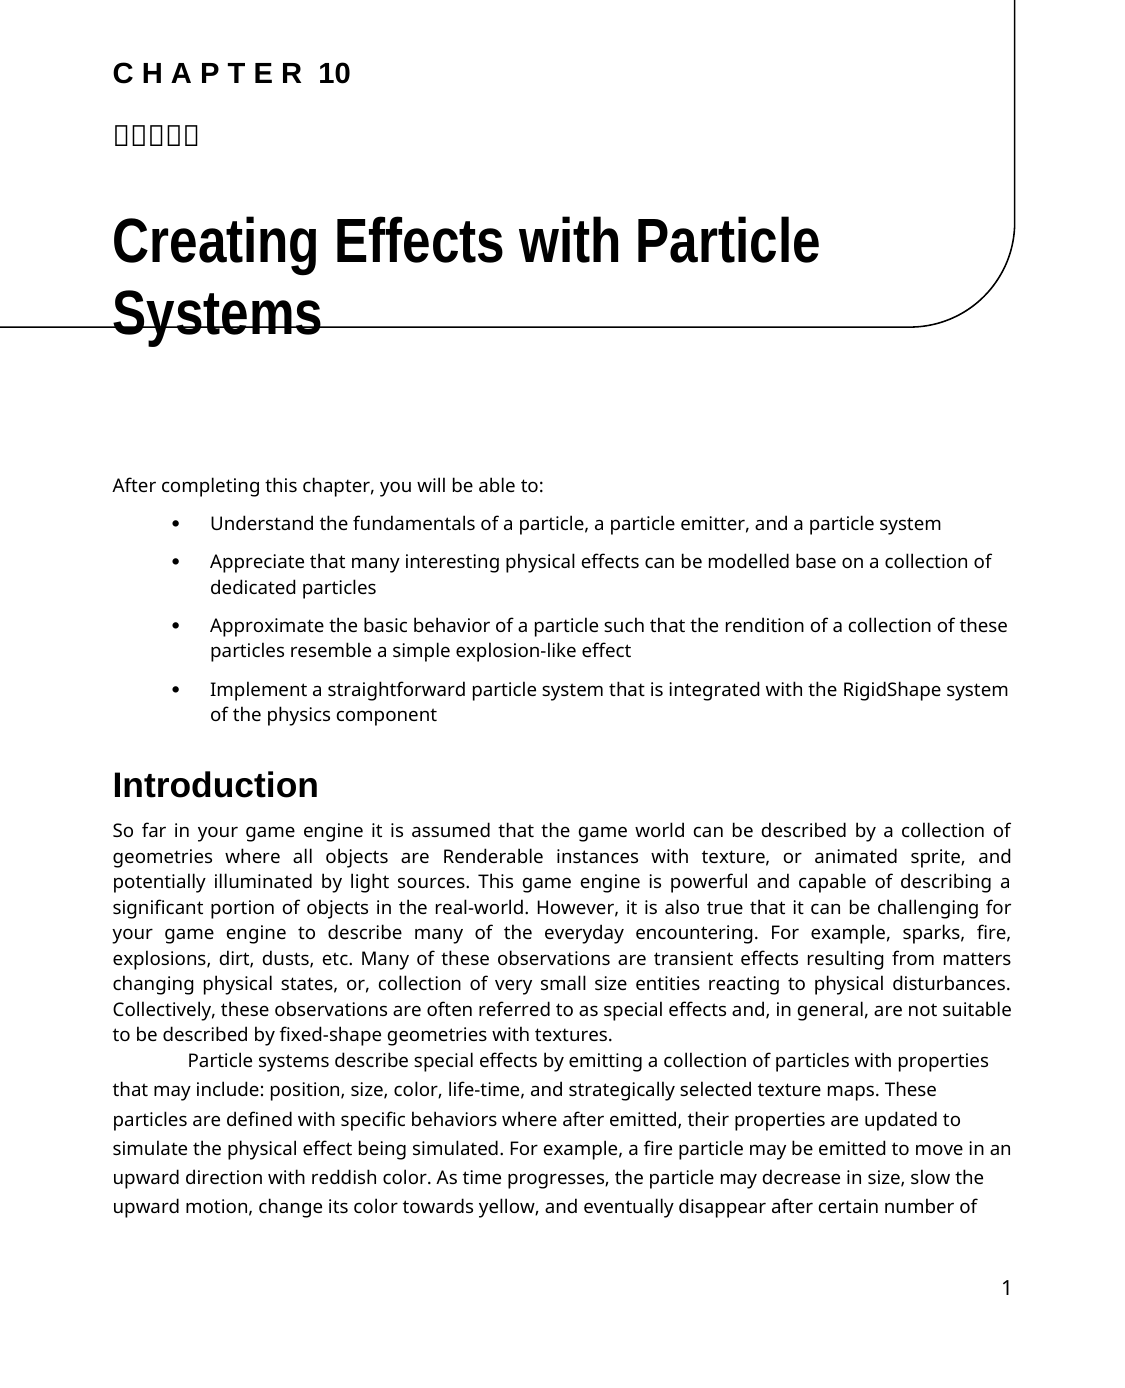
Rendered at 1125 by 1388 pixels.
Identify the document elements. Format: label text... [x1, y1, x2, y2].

text Understand the fundamentals of a particle, a particle emitter, and a particle system [172, 511, 1012, 536]
subtitle Introduction [112, 764, 1012, 805]
text Approximate the basic behavior of a particle such that the rendition of a collection of these particles resemble a simple explosion-like effect [172, 612, 1012, 663]
text So far in your game engine it is assumed that the game world can be described by a collection of geometries where all objects are Renderable instances with texture, or animated sprite, and potentially illuminated by light sources. This game engine is powerful and capable of describing a significant portion of objects in the real-world. However, it is also true that it can be challenging for your game engine to describe many of the everyday encountering. For example, sparks, fire, explosions, dirt, dusts, etc. Many of these observations are transient effects resulting from matters changing physical states, or, collection of very small size entities reacting to physical disturbances. Collectively, these observations are often referred to as special effects and, in general, are not suitable to be described by fixed-shape geometries with textures. [112, 818, 1012, 1047]
title Creating Effects with Particle Systems [112, 204, 1012, 348]
text After completing this chapter, you will be able to: [112, 473, 1012, 498]
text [112, 1047, 1012, 1219]
text Implement a straightforward particle system that is integrated with the RigidShape system of the physics component [172, 676, 1012, 727]
text Appreciate that many interesting physical effects can be modelled base on a collection of dedicated particles [172, 549, 1012, 600]
